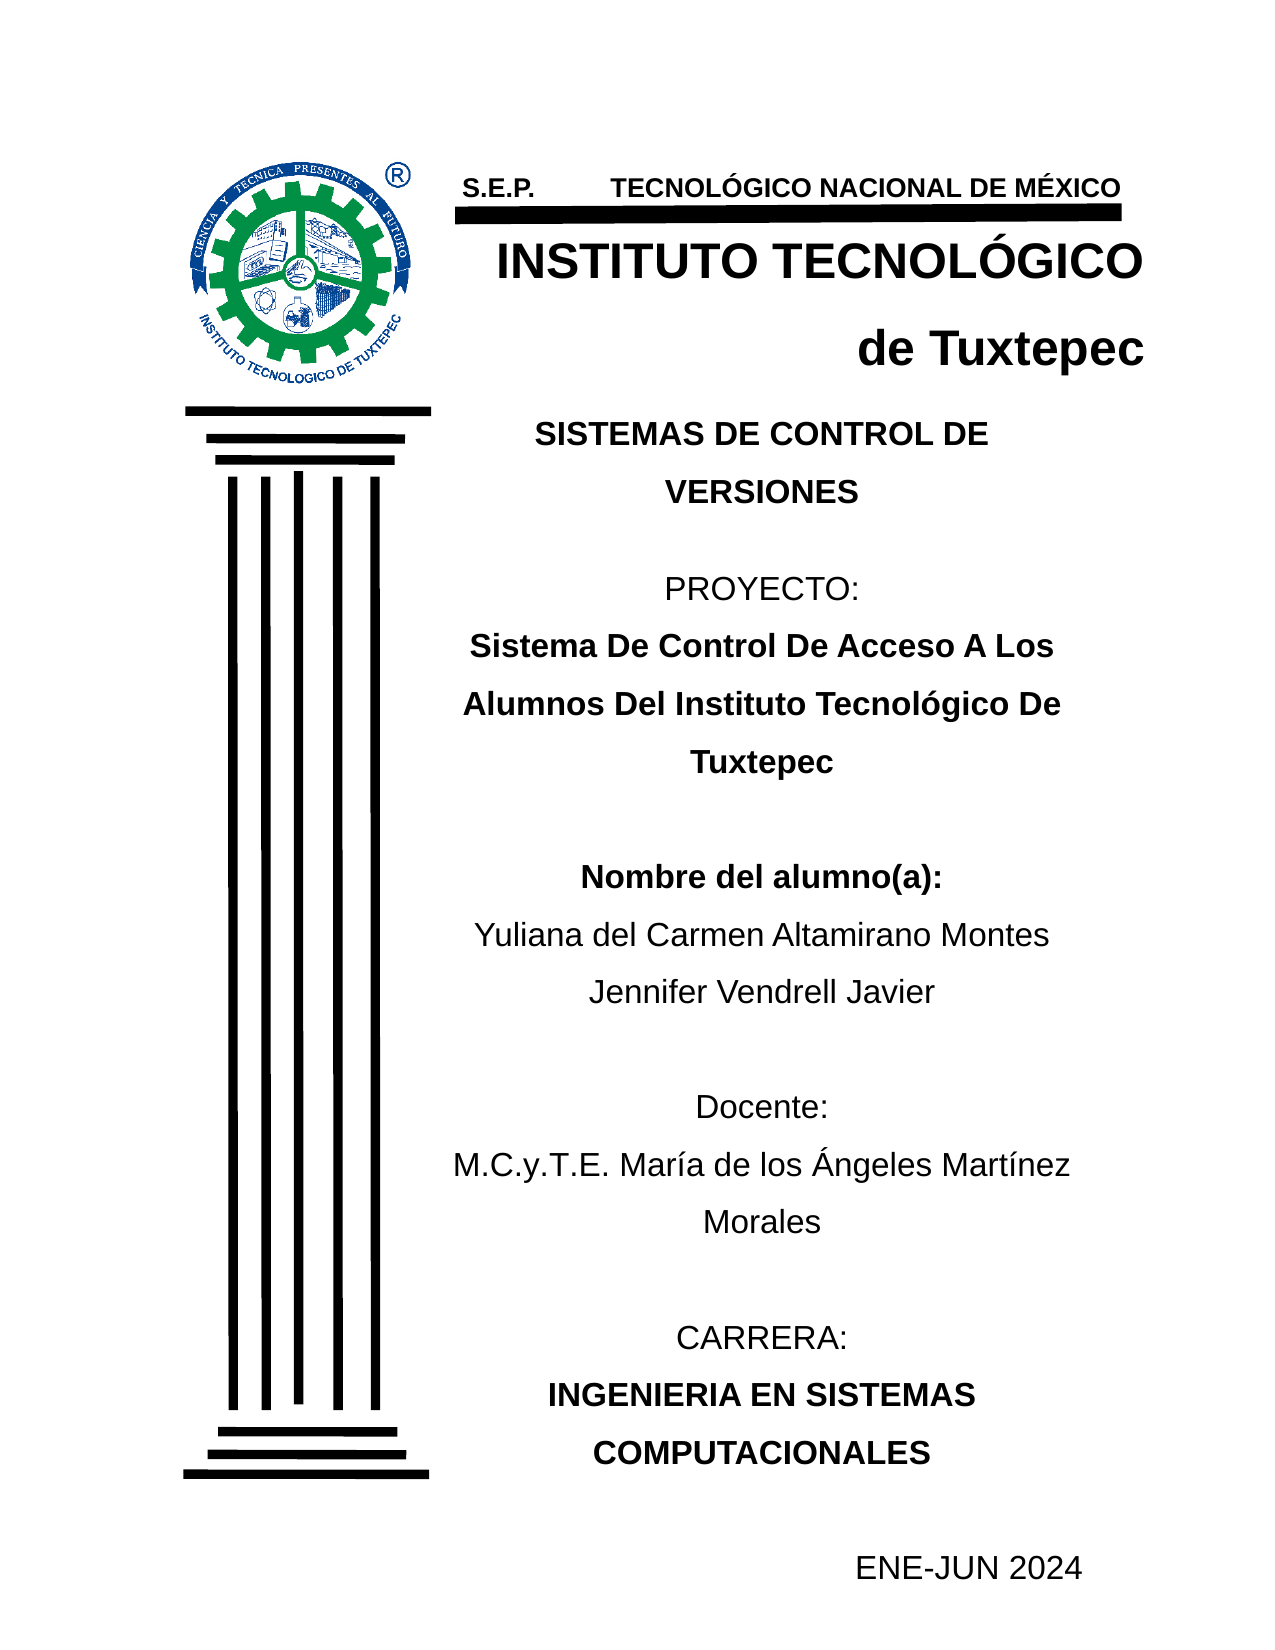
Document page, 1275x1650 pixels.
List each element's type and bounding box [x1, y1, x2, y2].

picture [178, 148, 426, 396]
